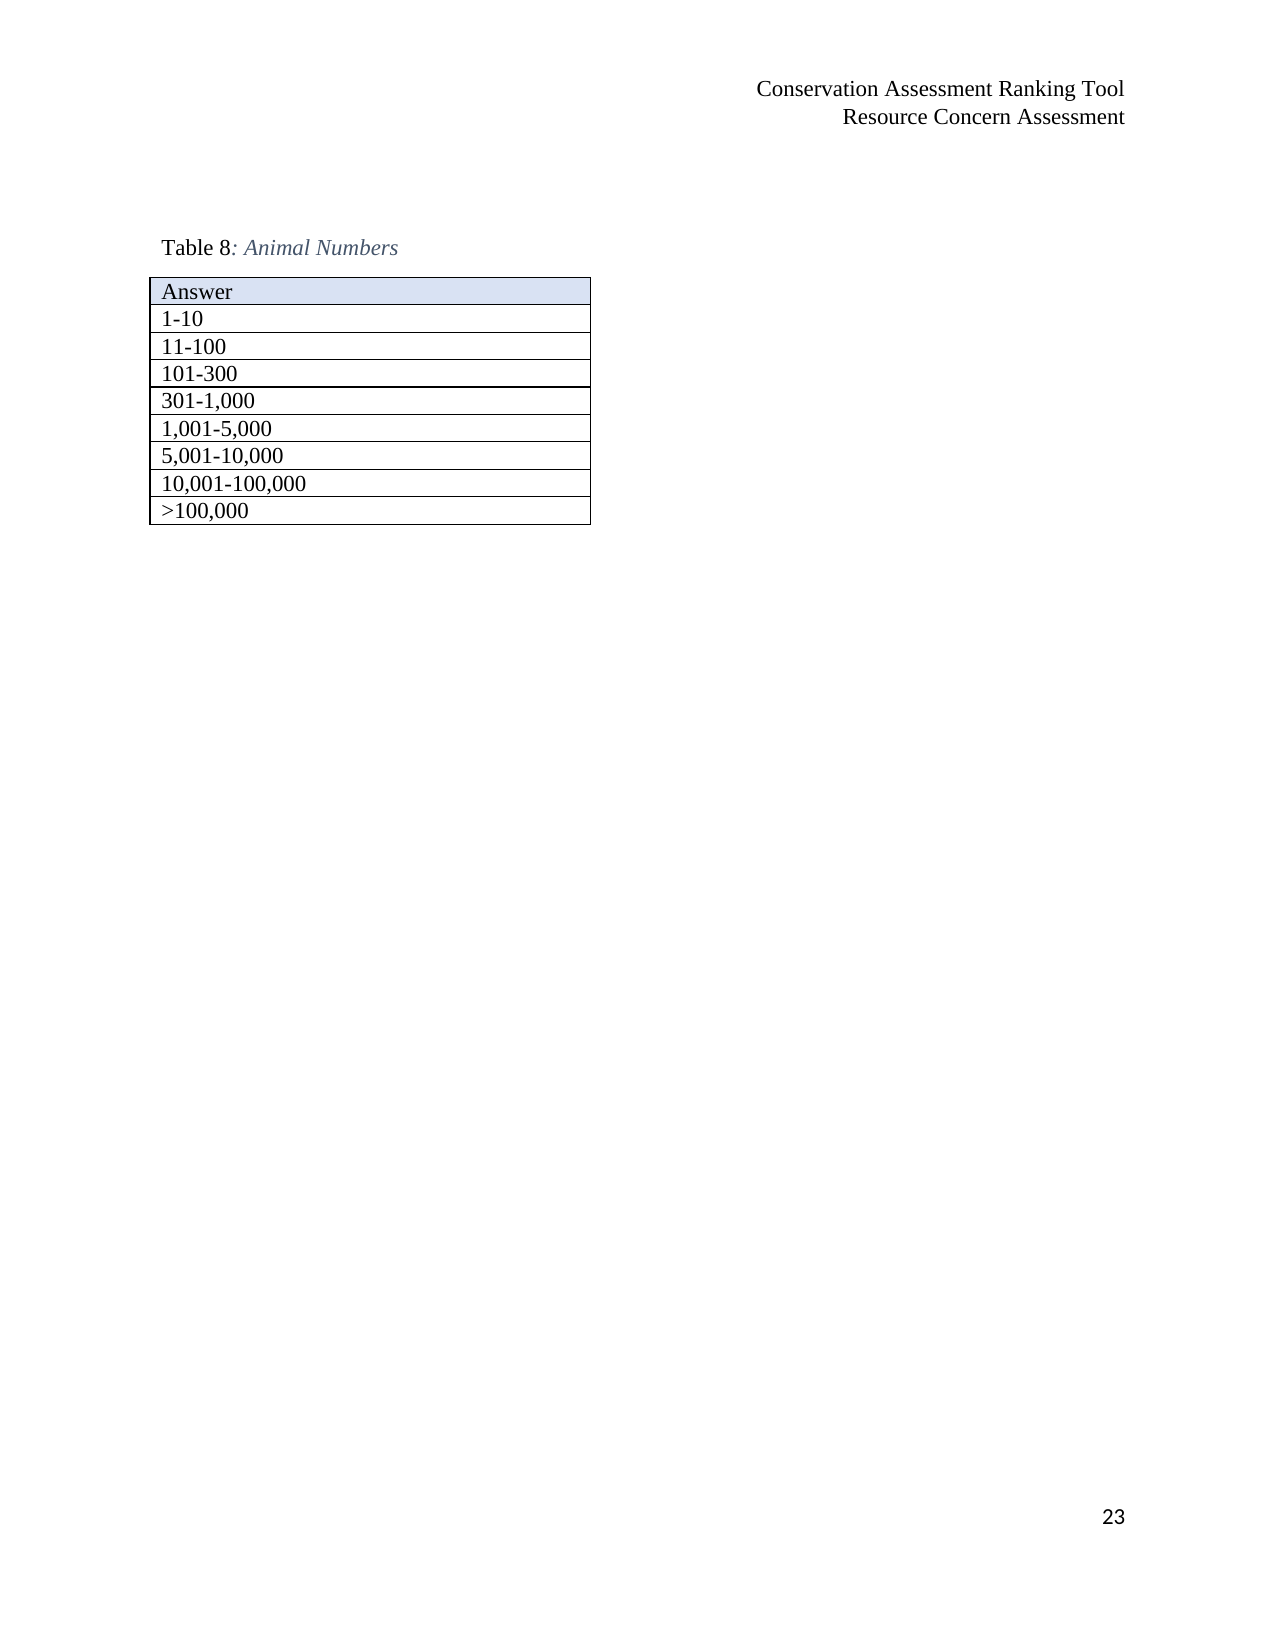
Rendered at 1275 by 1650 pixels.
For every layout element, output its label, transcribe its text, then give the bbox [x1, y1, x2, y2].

table_cell 101-300 [151, 360, 590, 386]
table_cell 5,001-10,000 [151, 442, 590, 469]
table_cell 301-1,000 [151, 388, 590, 414]
table_header Table 8: Animal Numbers [150, 234, 590, 277]
table_cell 1-10 [151, 305, 590, 332]
table_cell 11-100 [151, 333, 590, 359]
table_cell Answer [151, 278, 590, 304]
table_cell 10,001-100,000 [151, 470, 590, 496]
table_cell >100,000 [151, 497, 590, 523]
table_cell 1,001-5,000 [151, 415, 590, 441]
